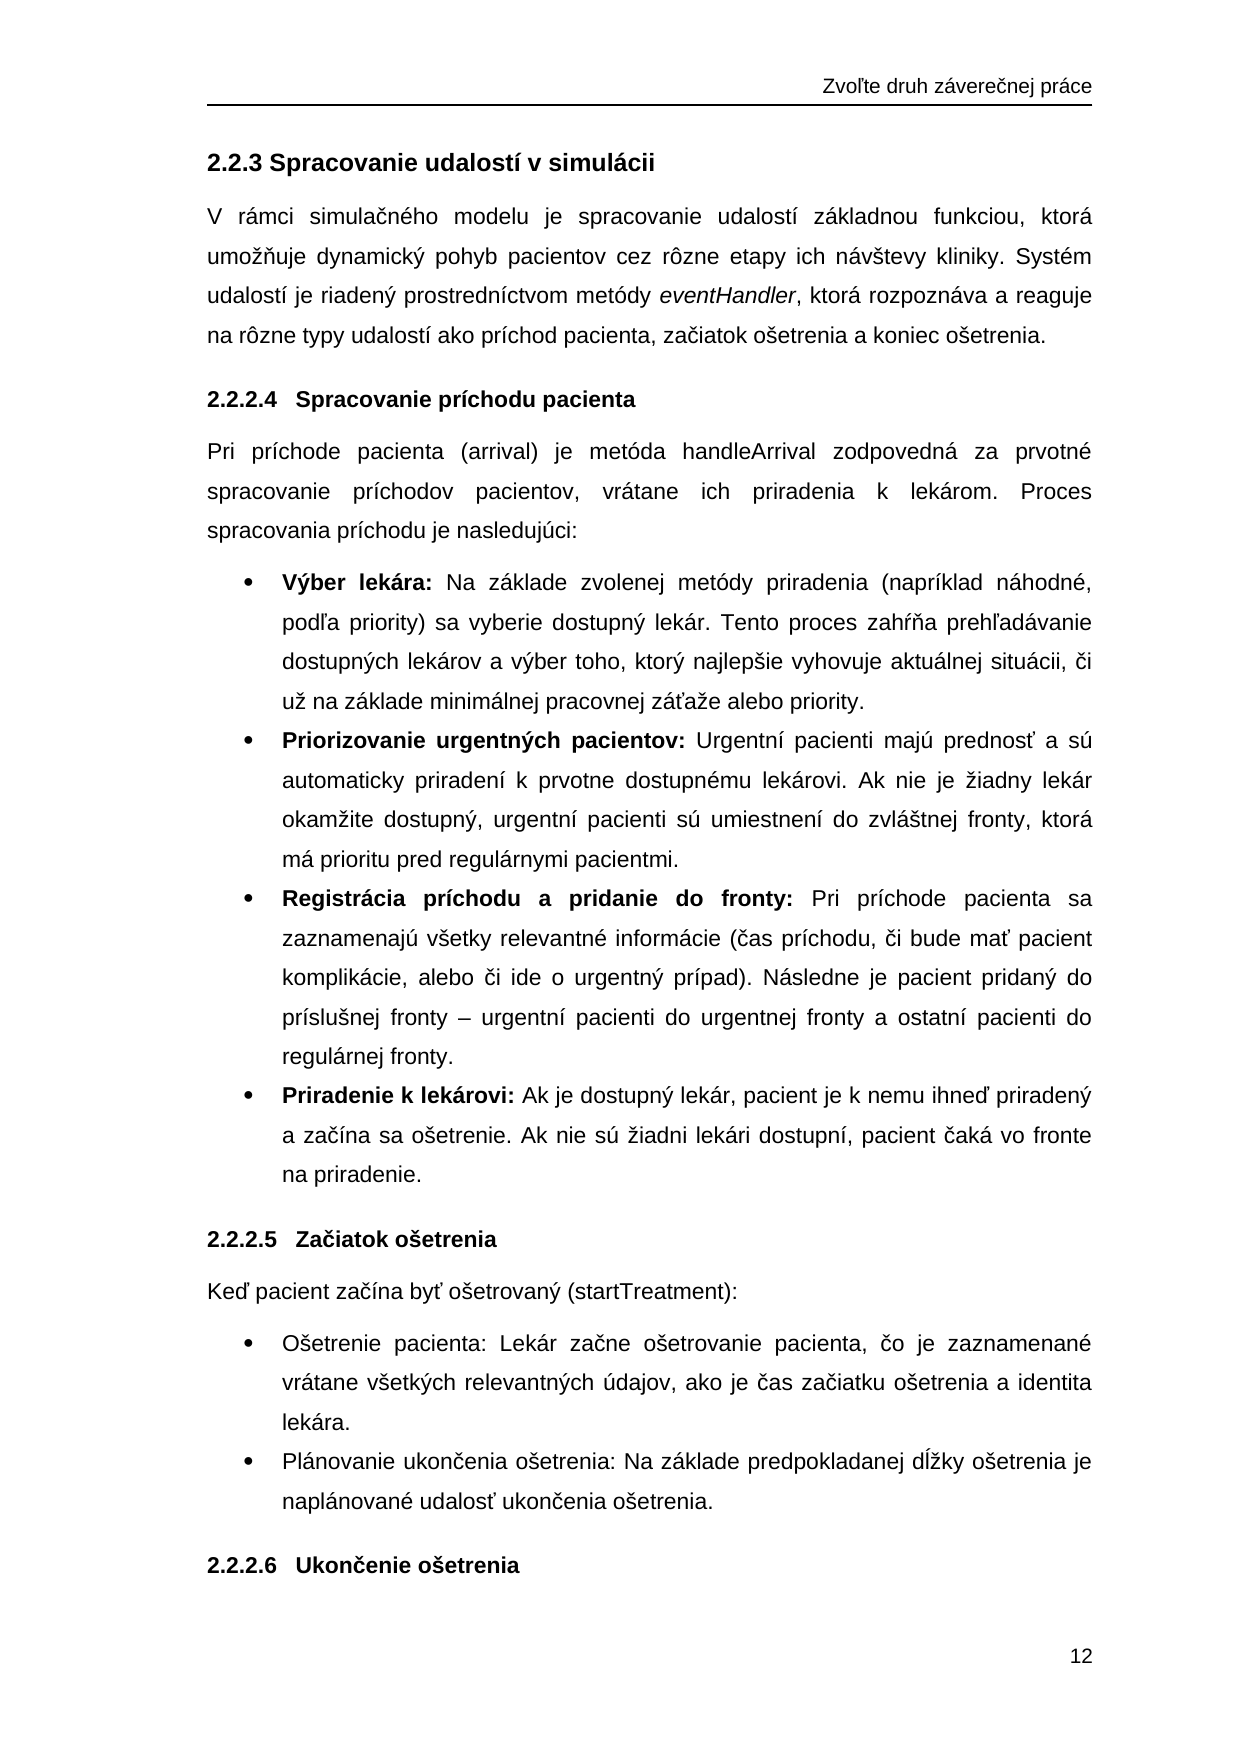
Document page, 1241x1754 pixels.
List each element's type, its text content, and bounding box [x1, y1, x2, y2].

subtitle Spracovanie príchodu pacienta [207, 386, 1092, 413]
subtitle 2.2.3 Spracovanie udalostí v simulácii [207, 148, 1092, 176]
subtitle Začiatok ošetrenia [207, 1226, 1092, 1252]
list Registrácia príchodu a pridanie do fronty: Pri príchode pacienta sa zaznamenajú všetky relevantné informácie (čas príchodu, či bude mať pacient komplikácie, alebo či ide o urgentný prípad). Následne je pacient pridaný do príslušnej fronty – urgentní pacienti do urgentnej fronty a ostatní pacienti do regulárnej fronty. [244, 885, 1092, 1069]
text V rámci simulačného modelu je spracovanie udalostí základnou funkciou, ktorá umožňuje dynamický pohyb pacientov cez rôzne etapy ich návštevy kliniky. Systém udalostí je riadený prostredníctvom metódy eventHandler, ktorá rozpoznáva a reaguje na rôzne typy udalostí ako príchod pacienta, začiatok ošetrenia a koniec ošetrenia. [207, 203, 1092, 348]
list Výber lekára: Na základe zvolenej metódy priradenia (napríklad náhodné, podľa priority) sa vyberie dostupný lekár. Tento proces zahŕňa prehľadávanie dostupných lekárov a výber toho, ktorý najlepšie vyhovuje aktuálnej situácii, či už na základe minimálnej pracovnej záťaže alebo priority. [244, 569, 1092, 714]
text Pri príchode pacienta (arrival) je metóda handleArrival zodpovedná za prvotné spracovanie príchodov pacientov, vrátane ich priradenia k lekárom. Proces spracovania príchodu je nasledujúci: [207, 438, 1092, 543]
list Plánovanie ukončenia ošetrenia: Na základe predpokladanej dĺžky ošetrenia je naplánované udalosť ukončenia ošetrenia. [244, 1448, 1092, 1514]
subtitle Ukončenie ošetrenia [207, 1552, 1092, 1578]
list Ošetrenie pacienta: Lekár začne ošetrovanie pacienta, čo je zaznamenané vrátane všetkých relevantných údajov, ako je čas začiatku ošetrenia a identita lekára. [244, 1330, 1092, 1435]
list Priorizovanie urgentných pacientov: Urgentní pacienti majú prednosť a sú automaticky priradení k prvotne dostupnému lekárovi. Ak nie je žiadny lekár okamžite dostupný, urgentní pacienti sú umiestnení do zvláštnej fronty, ktorá má prioritu pred regulárnymi pacientmi. [244, 727, 1092, 872]
text Keď pacient začína byť ošetrovaný (startTreatment): [207, 1278, 1092, 1304]
list Priradenie k lekárovi: Ak je dostupný lekár, pacient je k nemu ihneď priradený a začína sa ošetrenie. Ak nie sú žiadni lekári dostupní, pacient čaká vo fronte na priradenie. [244, 1082, 1092, 1188]
